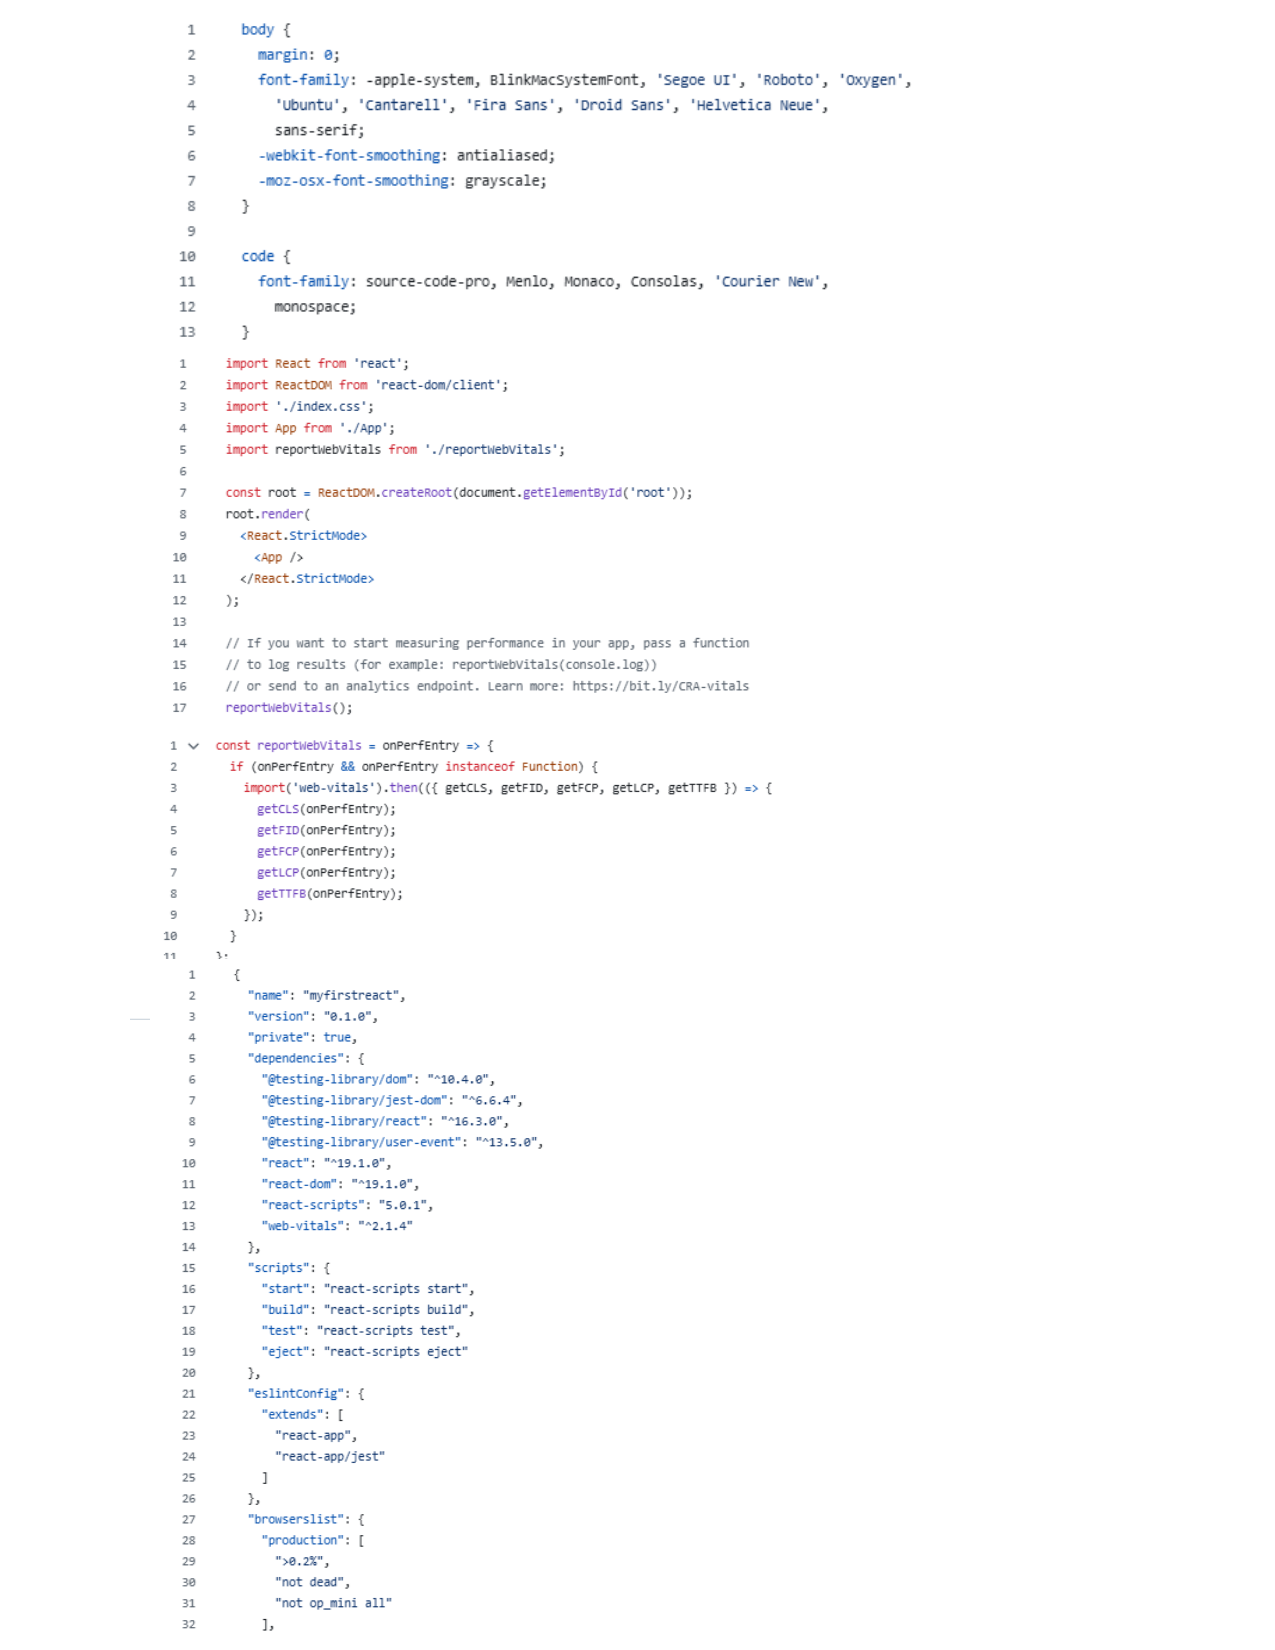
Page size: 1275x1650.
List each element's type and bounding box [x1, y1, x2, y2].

picture [130, 731, 1125, 1633]
picture [141, 351, 1117, 724]
picture [141, 18, 1117, 344]
